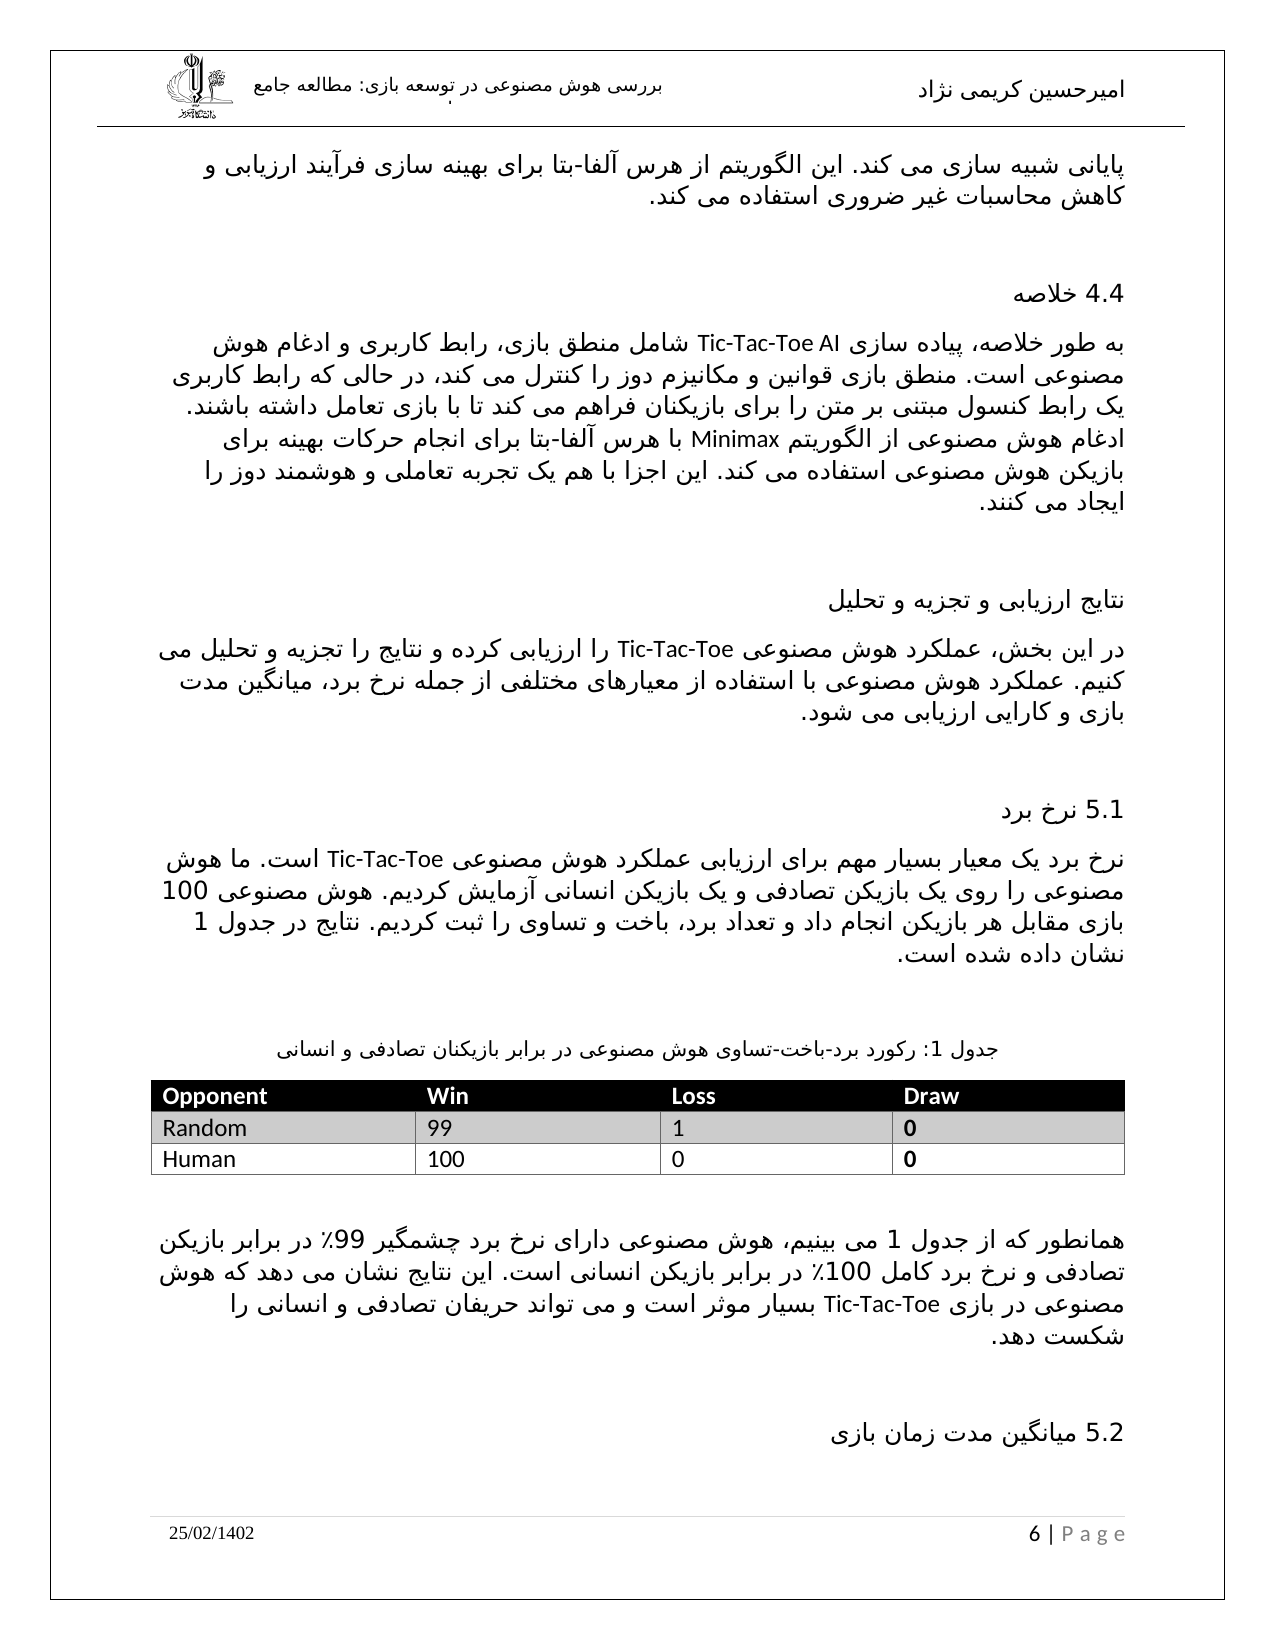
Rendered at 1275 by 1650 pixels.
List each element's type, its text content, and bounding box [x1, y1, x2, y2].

table_header Loss [661, 1081, 892, 1111]
text همانطور که از جدول 1 می بینیم، هوش مصنوعی دارای نرخ برد چشمگیر 99٪ در برابر بازیکن تصادفی و نرخ برد کامل 100٪ در برابر بازیکن انسانی است. این نتایج نشان می دهد که هوش مصنوعی در بازی Tic-Tac-Toe بسیار موثر است و می تواند حریفان تصادفی و انسانی را شکست دهد. [150, 1225, 1125, 1350]
table_cell 0 [661, 1144, 892, 1174]
table_header Opponent [152, 1081, 415, 1111]
table_header Draw [893, 1081, 1124, 1111]
text نرخ برد یک معیار بسیار مهم برای ارزیابی عملکرد هوش مصنوعی Tic-Tac-Toe است. ما هوش مصنوعی را روی یک بازیکن تصادفی و یک بازیکن انسانی آزمایش کردیم. هوش مصنوعی 100 بازی مقابل هر بازیکن انجام داد و تعداد برد، باخت و تساوی را ثبت کردیم. نتایج در جدول 1 نشان داده شده است. [150, 843, 1125, 968]
text در این بخش، عملکرد هوش مصنوعی Tic-Tac-Toe را ارزیابی کرده و نتایج را تجزیه و تحلیل می کنیم. عملکرد هوش مصنوعی با استفاده از معیارهای مختلفی از جمله نرخ برد، میانگین مدت بازی و کارایی ارزیابی می شود. [150, 633, 1125, 727]
table_cell 99 [416, 1112, 660, 1143]
table_header Win [416, 1081, 660, 1111]
text 4.4 خلاصه [150, 279, 1125, 308]
text 5.1 نرخ برد [150, 795, 1125, 824]
picture [166, 52, 235, 122]
text نتایج ارزیابی و تجزیه و تحلیل [150, 585, 1125, 614]
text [150, 150, 1125, 211]
text 5.2 میانگین مدت زمان بازی [150, 1419, 1125, 1448]
table_cell 100 [416, 1144, 660, 1174]
text به طور خلاصه، پیاده سازی Tic-Tac-Toe AI شامل منطق بازی، رابط کاربری و ادغام هوش مصنوعی است. منطق بازی قوانین و مکانیزم دوز را کنترل می کند، در حالی که رابط کاربری یک رابط کنسول مبتنی بر متن را برای بازیکنان فراهم می کند تا با بازی تعامل داشته باشند. ادغام هوش مصنوعی از الگوریتم Minimax با هرس آلفا-بتا برای انجام حرکات بهینه برای بازیکن هوش مصنوعی استفاده می کند. این اجزا با هم یک تجربه تعاملی و هوشمند دوز را ایجاد می کنند. [150, 327, 1125, 516]
table_cell Human [152, 1144, 415, 1174]
table_cell Random [152, 1112, 415, 1143]
table_cell 0 [893, 1144, 1124, 1174]
table_cell 1 [661, 1112, 892, 1143]
text جدول 1: رکورد برد-باخت-تساوی هوش مصنوعی در برابر بازیکنان تصادفی و انسانی [150, 1037, 1125, 1061]
table_cell 0 [893, 1112, 1124, 1143]
